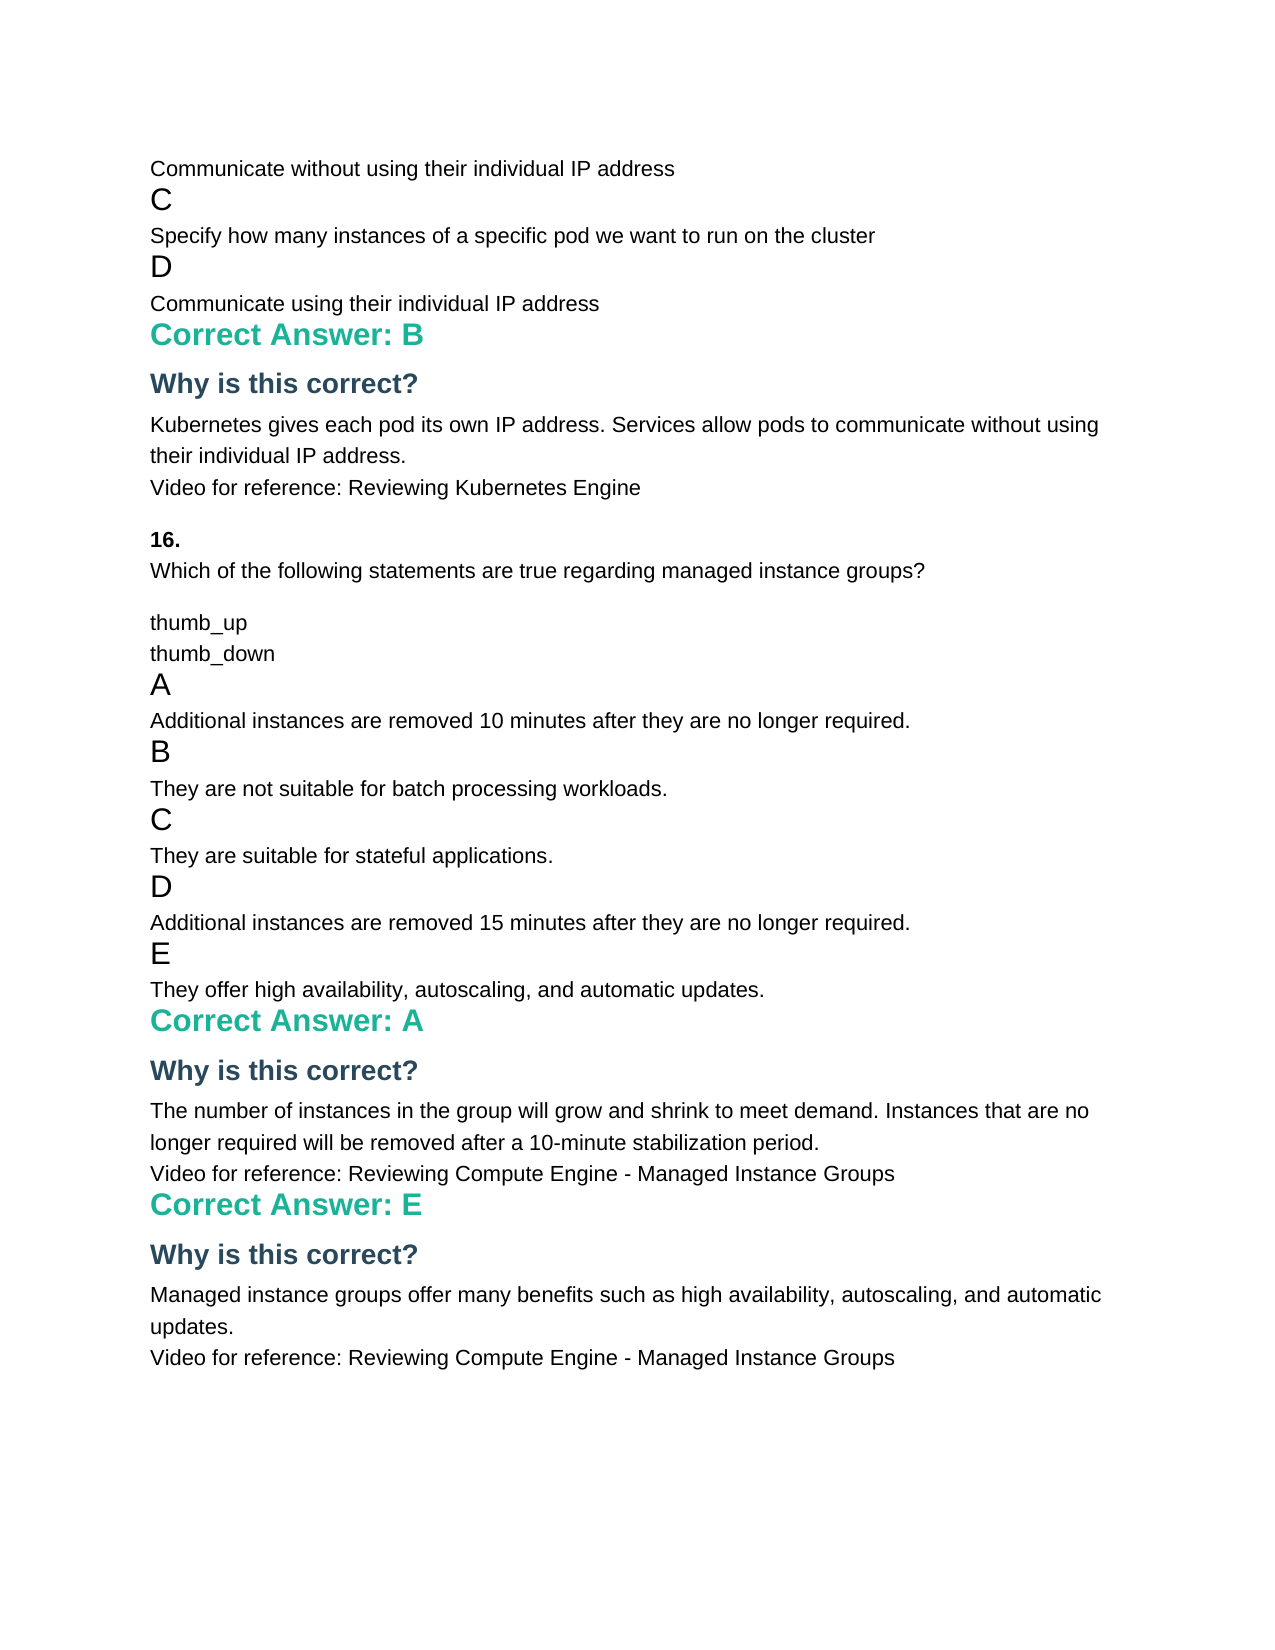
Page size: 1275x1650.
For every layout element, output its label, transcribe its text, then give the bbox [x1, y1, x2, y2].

text Correct Answer: E [150, 1186, 1125, 1222]
text Why is this correct? [150, 367, 1125, 399]
text C [150, 181, 1125, 217]
text D [150, 868, 1125, 904]
text C [150, 801, 1125, 837]
text B [150, 733, 1125, 769]
text A [150, 666, 1125, 702]
text They are not suitable for batch processing workloads. [150, 769, 1125, 801]
text D [150, 248, 1125, 284]
text Communicate without using their individual IP address [150, 150, 1125, 181]
text Communicate using their individual IP address [150, 284, 1125, 316]
text Specify how many instances of a specific pod we want to run on the cluster [150, 217, 1125, 248]
text They offer high availability, autoscaling, and automatic updates. [150, 971, 1125, 1002]
text Additional instances are removed 10 minutes after they are no longer required. [150, 702, 1125, 733]
text thumb_down [150, 635, 1125, 666]
text Why is this correct? [150, 1238, 1125, 1270]
text E [150, 935, 1125, 971]
text Correct Answer: A [150, 1002, 1125, 1038]
text Managed instance groups offer many benefits such as high availability, autoscaling, and automatic updates. [150, 1276, 1125, 1339]
text Video for reference: Reviewing Kubernetes Engine [150, 468, 1125, 499]
text Additional instances are removed 15 minutes after they are no longer required. [150, 904, 1125, 935]
text Correct Answer: B [150, 316, 1125, 352]
text The number of instances in the group will grow and shrink to meet demand. Instances that are no longer required will be removed after a 10-minute stabilization period. [150, 1092, 1125, 1155]
text Which of the following statements are true regarding managed instance groups? [150, 552, 1125, 583]
text Video for reference: Reviewing Compute Engine - Managed Instance Groups [150, 1339, 1125, 1370]
text Video for reference: Reviewing Compute Engine - Managed Instance Groups [150, 1155, 1125, 1186]
text Why is this correct? [150, 1054, 1125, 1086]
text Kubernetes gives each pod its own IP address. Services allow pods to communicate without using their individual IP address. [150, 406, 1125, 468]
text thumb_up [150, 604, 1125, 635]
text 16. [150, 520, 1125, 552]
text They are suitable for stateful applications. [150, 837, 1125, 868]
